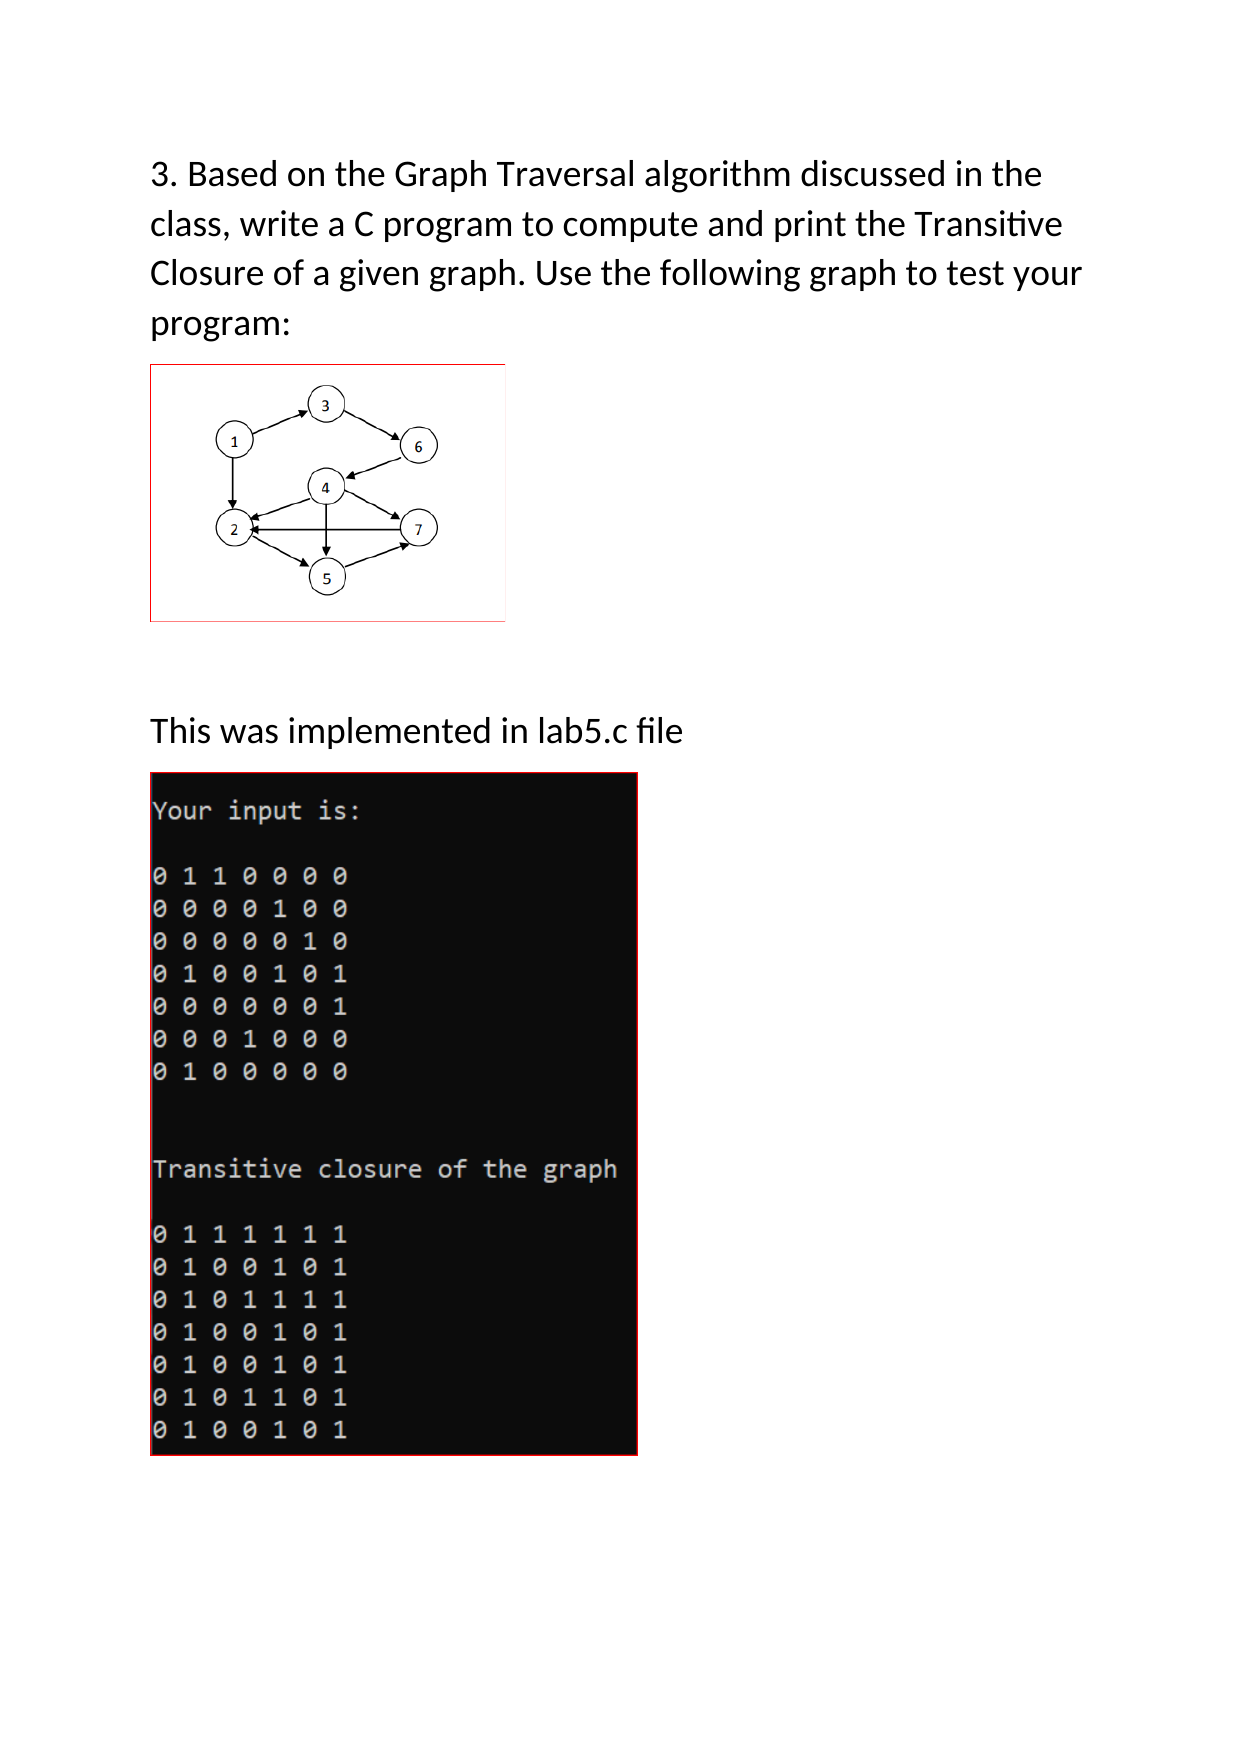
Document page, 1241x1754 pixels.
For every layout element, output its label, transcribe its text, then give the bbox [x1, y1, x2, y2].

picture [150, 364, 506, 622]
picture [150, 772, 638, 1456]
text This was implemented in lab5.c file [150, 707, 1090, 753]
text 3. Based on the Graph Traversal algorithm discussed in the class, write a C program to compute and print the Transitive Closure of a given graph. Use the following graph to test your program: [150, 150, 1090, 344]
